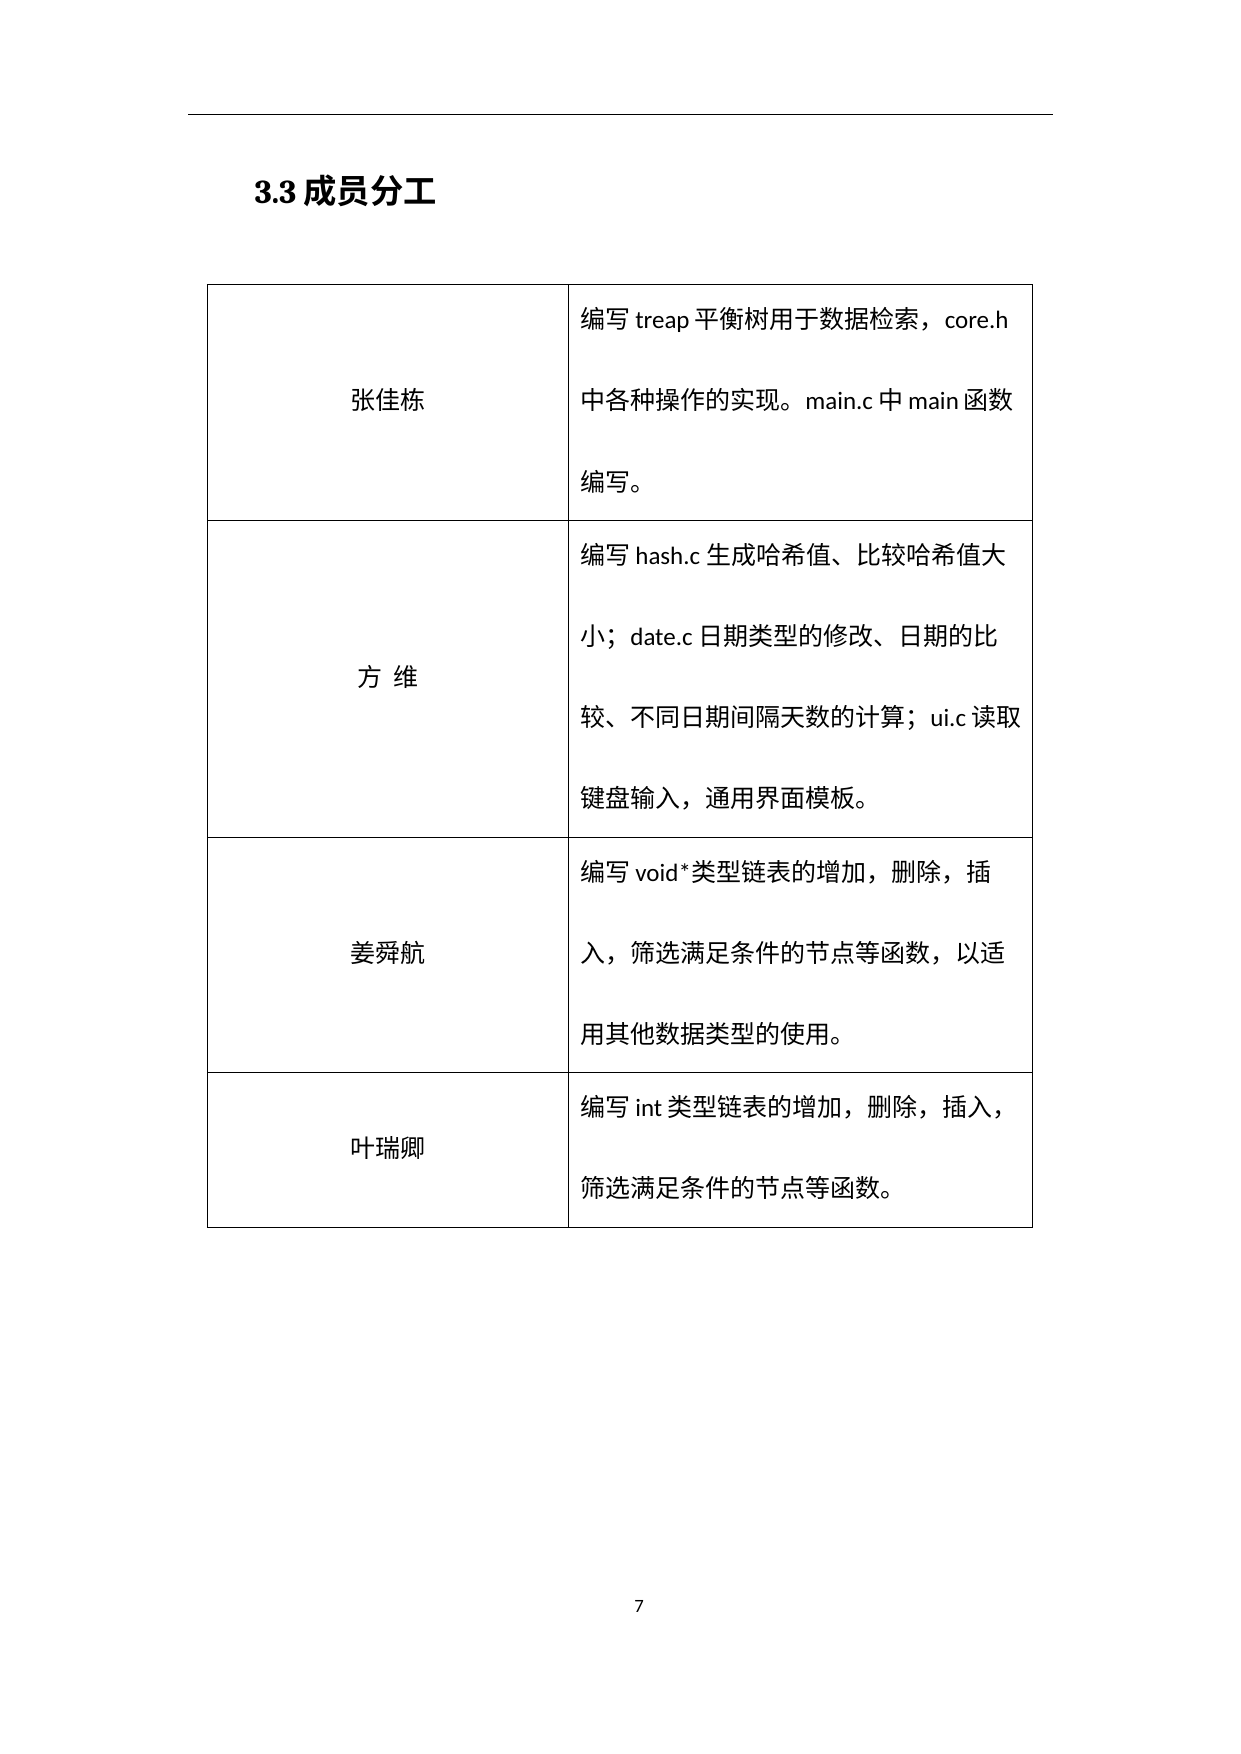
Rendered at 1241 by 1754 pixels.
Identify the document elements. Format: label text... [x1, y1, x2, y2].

table_cell 方 维 [208, 521, 568, 837]
table_header 张佳栋 [208, 285, 568, 520]
table_cell 编写hash.c 生成哈希值、比较哈希值大小；date.c 日期类型的修改、日期的比较、不同日期间隔天数的计算；ui.c 读取键盘输入，通用界面模板。 [569, 521, 1032, 837]
subtitle 3.3 成员分工 [187, 157, 1053, 222]
table_cell 编写void*类型链表的增加，删除，插入，筛选满足条件的节点等函数，以适用其他数据类型的使用。 [569, 838, 1032, 1072]
table_header 编写treap平衡树用于数据检索，core.h中各种操作的实现。main.c中main函数编写。 [569, 285, 1032, 520]
table_cell 姜舜航 [208, 838, 568, 1072]
table_cell 叶瑞卿 [208, 1073, 568, 1227]
table_cell 编写int类型链表的增加，删除，插入，筛选满足条件的节点等函数。 [569, 1073, 1032, 1227]
